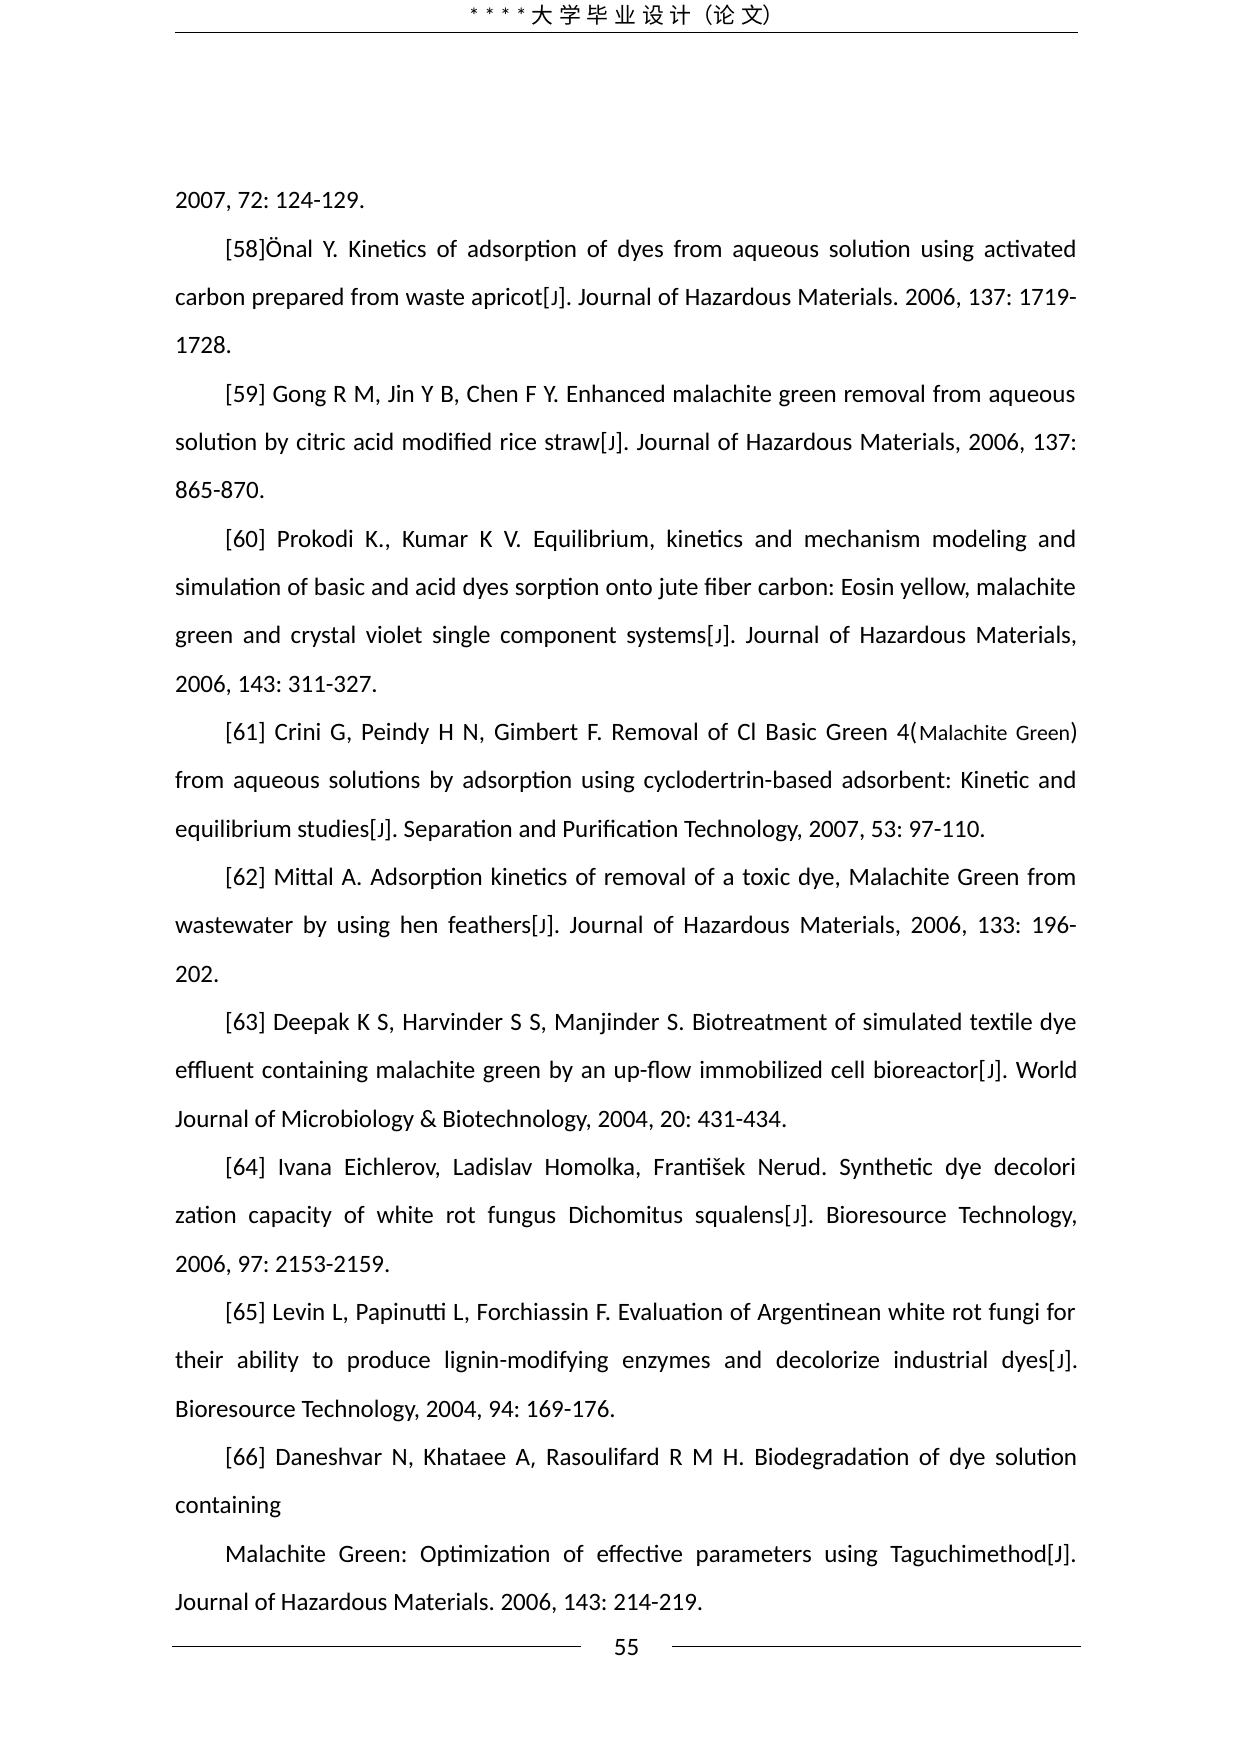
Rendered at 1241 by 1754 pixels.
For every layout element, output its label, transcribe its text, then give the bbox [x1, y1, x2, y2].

text [65] Levin L, Papinutti L, Forchiassin F. Evaluation of Argentinean white rot fungi for their ability to produce lignin-modifying enzymes and decolorize industrial dyes[J]. Bioresource Technology, 2004, 94: 169-176. [175, 1278, 1078, 1423]
text [60] Prokodi K., Kumar K V. Equilibrium, kinetics and mechanism modeling and simulation of basic and acid dyes sorption onto jute fiber carbon: Eosin yellow, malachite green and crystal violet single component systems[J]. Journal of Hazardous Materials, 2006, 143: 311-327. [175, 505, 1078, 698]
text Malachite Green: Optimization of effective parameters using Taguchimethod[J]. Journal of Hazardous Materials. 2006, 143: 214-219. [175, 1520, 1078, 1617]
text [62] Mittal A. Adsorption kinetics of removal of a toxic dye, Malachite Green from wastewater by using hen feathers[J]. Journal of Hazardous Materials, 2006, 133: 196-202. [175, 843, 1078, 988]
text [175, 167, 1078, 215]
text [64] Ivana Eichlerov, Ladislav Homolka, František Nerud. Synthetic dye decolori zation capacity of white rot fungus Dichomitus squalens[J]. Bioresource Technology, 2006, 97: 2153-2159. [175, 1133, 1078, 1278]
text [59] Gong R M, Jin Y B, Chen F Y. Enhanced malachite green removal from aqueous solution by citric acid modified rice straw[J]. Journal of Hazardous Materials, 2006, 137: 865-870. [175, 360, 1078, 505]
text [63] Deepak K S, Harvinder S S, Manjinder S. Biotreatment of simulated textile dye effluent containing malachite green by an up-flow immobilized cell bioreactor[J]. World Journal of Microbiology & Biotechnology, 2004, 20: 431-434. [175, 988, 1078, 1133]
text [58]Önal Y. Kinetics of adsorption of dyes from aqueous solution using activated carbon prepared from waste apricot[J]. Journal of Hazardous Materials. 2006, 137: 1719-1728. [175, 215, 1078, 360]
text [66] Daneshvar N, Khataee A, Rasoulifard R M H. Biodegradation of dye solution containing [175, 1423, 1078, 1520]
text [61] Crini G, Peindy H N, Gimbert F. Removal of Cl Basic Green 4(Malachite Green) from aqueous solutions by adsorption using cyclodertrin-based adsorbent: Kinetic and equilibrium studies[J]. Separation and Purification Technology, 2007, 53: 97-110. [175, 698, 1078, 843]
